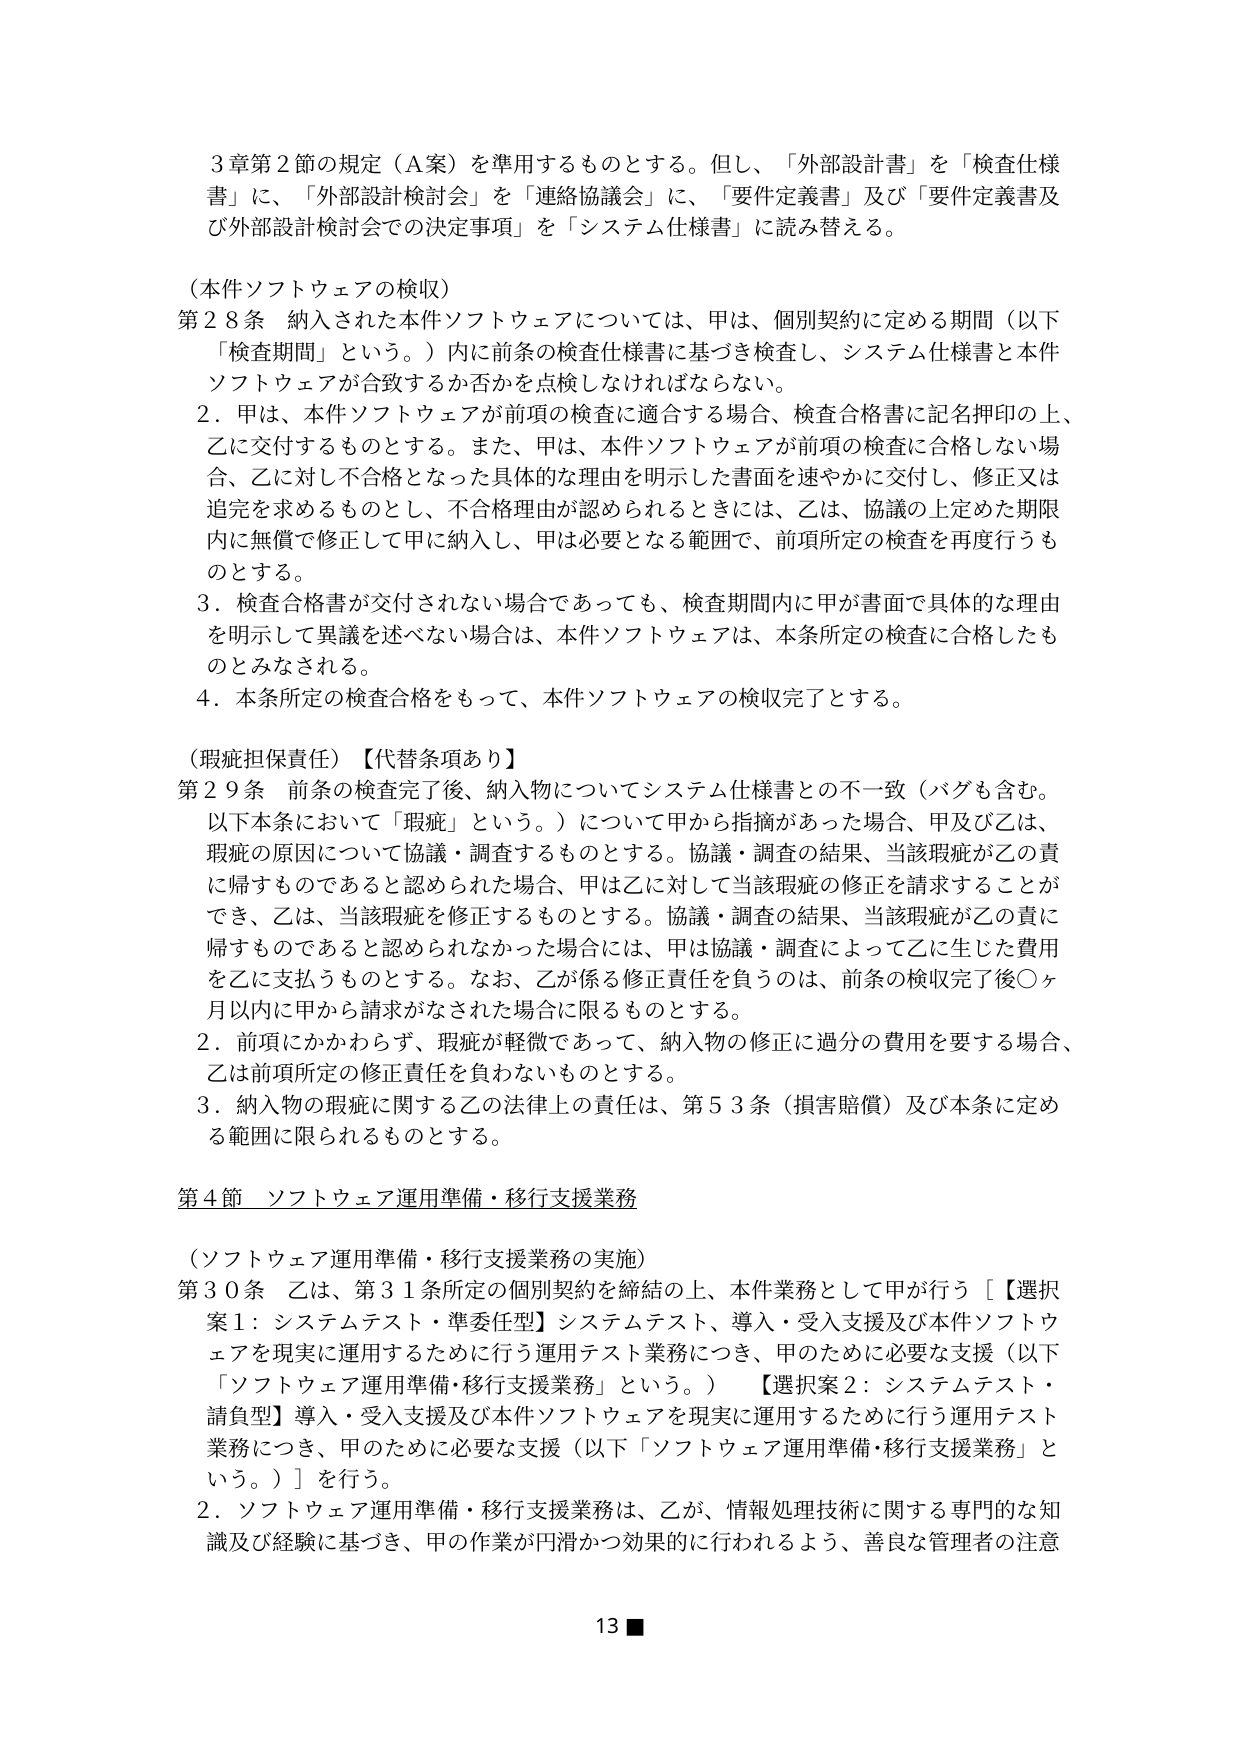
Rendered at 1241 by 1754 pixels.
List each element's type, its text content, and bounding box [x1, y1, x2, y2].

text ３．納入物の瑕疵に関する乙の法律上の責任は、第５３条（損害賠償）及び本条に定める範囲に限られるものとする。 [192, 1088, 1063, 1151]
text ４．本条所定の検査合格をもって、本件ソフトウェアの検収完了とする。 [192, 681, 1063, 712]
text ２．甲は、本件ソフトウェアが前項の検査に適合する場合、検査合格書に記名押印の上、乙に交付するものとする。また、甲は、本件ソフトウェアが前項の検査に合格しない場合、乙に対し不合格となった具体的な理由を明示した書面を速やかに交付し、修正又は追完を求めるものとし、不合格理由が認められるときには、乙は、協議の上定めた期限内に無償で修正して甲に納入し、甲は必要となる範囲で、前項所定の検査を再度行うものとする。 [192, 398, 1063, 586]
text 第２８条 納入された本件ソフトウェアについては、甲は、個別契約に定める期間（以下「検査期間」という。）内に前条の検査仕様書に基づき検査し、システム仕様書と本件ソフトウェアが合致するか否かを点検しなければならない。 [177, 303, 1063, 398]
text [192, 1494, 1063, 1557]
text ３．検査合格書が交付されない場合であっても、検査期間内に甲が書面で具体的な理由を明示して異議を述べない場合は、本件ソフトウェアは、本条所定の検査に合格したものとみなされる。 [192, 586, 1063, 681]
text 第３０条 乙は、第３１条所定の個別契約を締結の上、本件業務として甲が行う［【選択案１：システムテスト・準委任型】システムテスト、導入・受入支援及び本件ソフトウェアを現実に運用するために行う運用テスト業務につき、甲のために必要な支援（以下「ソフトウェア運用準備･移行支援業務」という。） 【選択案２：システムテスト・請負型】導入・受入支援及び本件ソフトウェアを現実に運用するために行う運用テスト業務につき、甲のために必要な支援（以下「ソフトウェア運用準備･移行支援業務」という。）］を行う。 [177, 1273, 1063, 1494]
text （瑕疵担保責任）【代替条項あり】 [177, 742, 1063, 773]
text （本件ソフトウェアの検収） [177, 272, 1063, 303]
text 第２９条 前条の検査完了後、納入物についてシステム仕様書との不一致（バグも含む。以下本条において「瑕疵」という。）について甲から指摘があった場合、甲及び乙は、瑕疵の原因について協議・調査するものとする。協議・調査の結果、当該瑕疵が乙の責に帰すものであると認められた場合、甲は乙に対して当該瑕疵の修正を請求することができ、乙は、当該瑕疵を修正するものとする。協議・調査の結果、当該瑕疵が乙の責に帰すものであると認められなかった場合には、甲は協議・調査によって乙に生じた費用を乙に支払うものとする。なお、乙が係る修正責任を負うのは、前条の検収完了後○ヶ月以内に甲から請求がなされた場合に限るものとする。 [177, 773, 1063, 1025]
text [192, 148, 1063, 242]
text （ソフトウェア運用準備・移行支援業務の実施） [177, 1242, 1063, 1273]
text ２．前項にかかわらず、瑕疵が軽微であって、納入物の修正に過分の費用を要する場合、乙は前項所定の修正責任を負わないものとする。 [192, 1025, 1063, 1088]
text 第４節 ソフトウェア運用準備・移行支援業務 [177, 1181, 1063, 1212]
